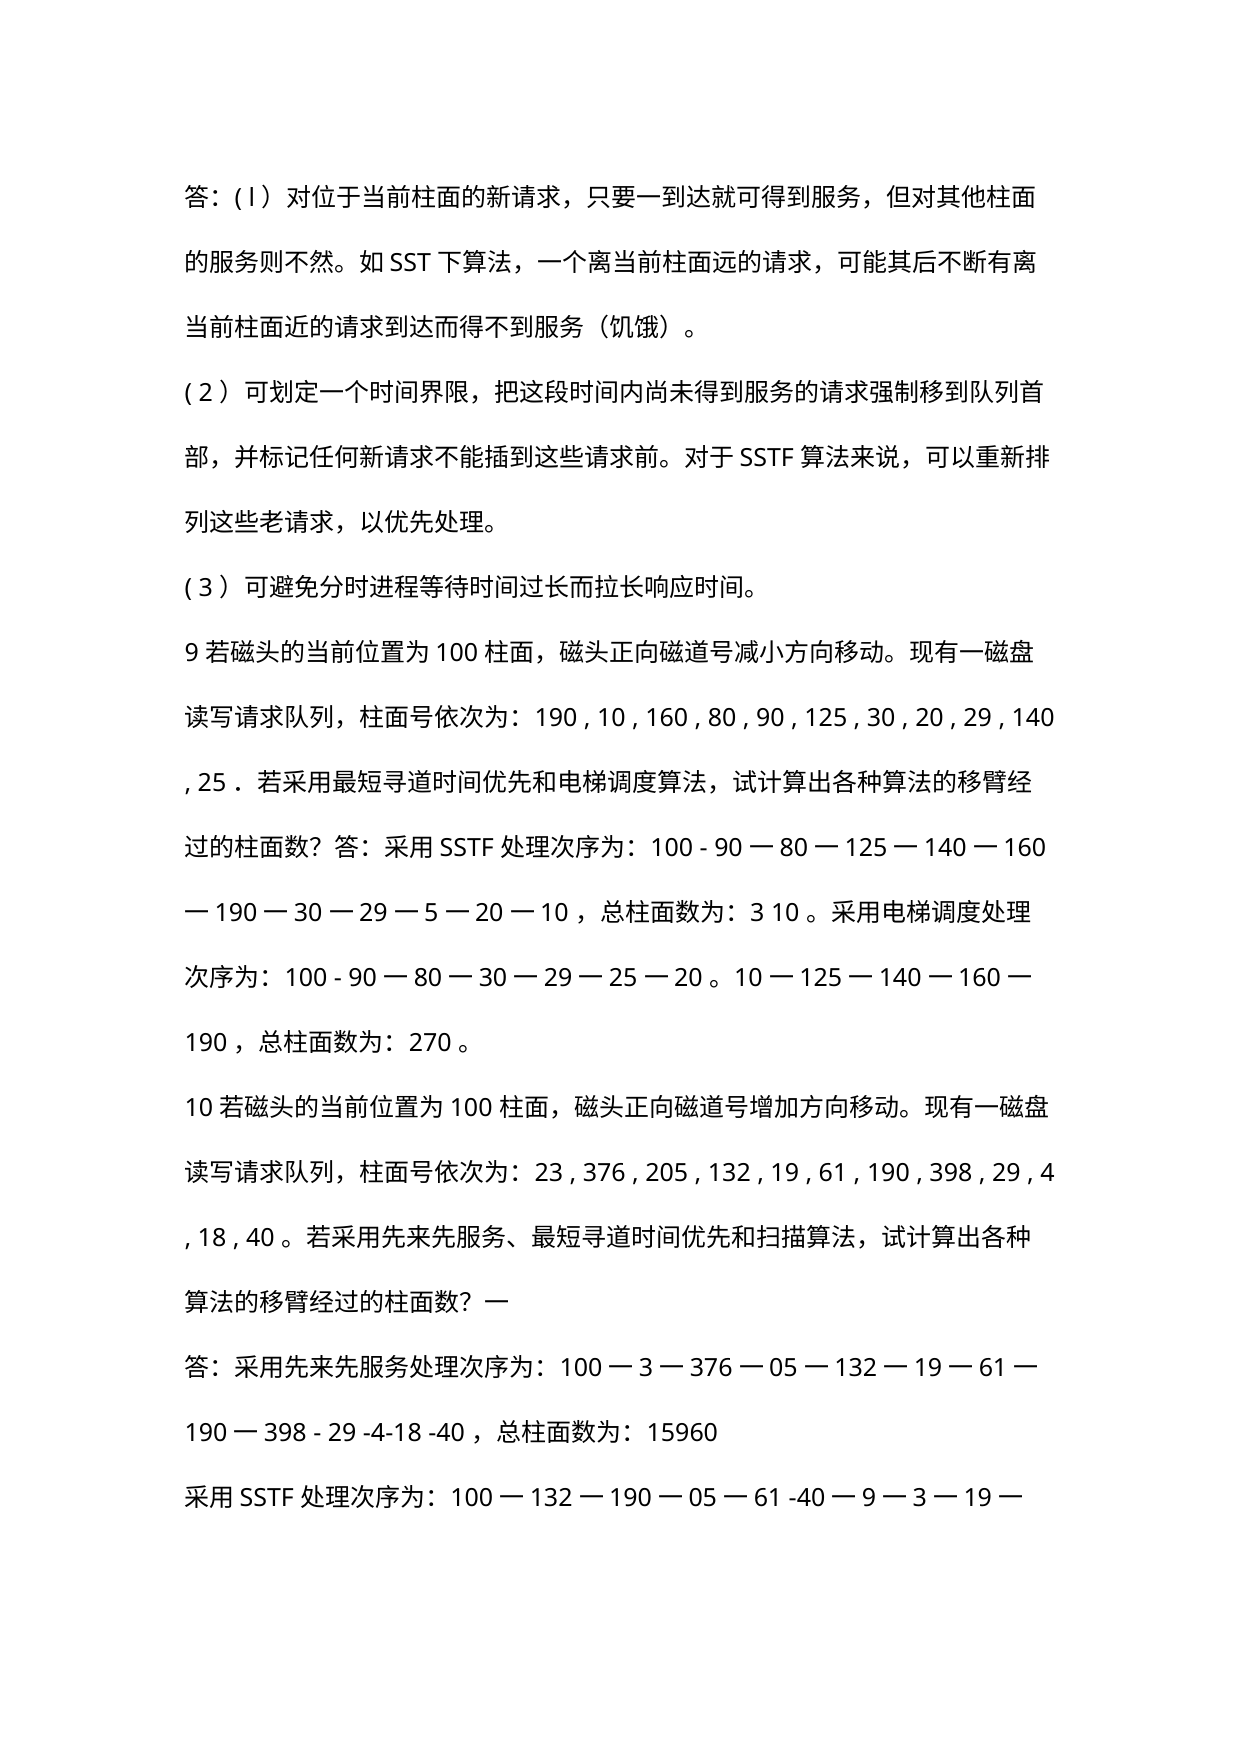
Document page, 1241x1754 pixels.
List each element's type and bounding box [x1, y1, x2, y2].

table_cell [183, 162, 1057, 1530]
